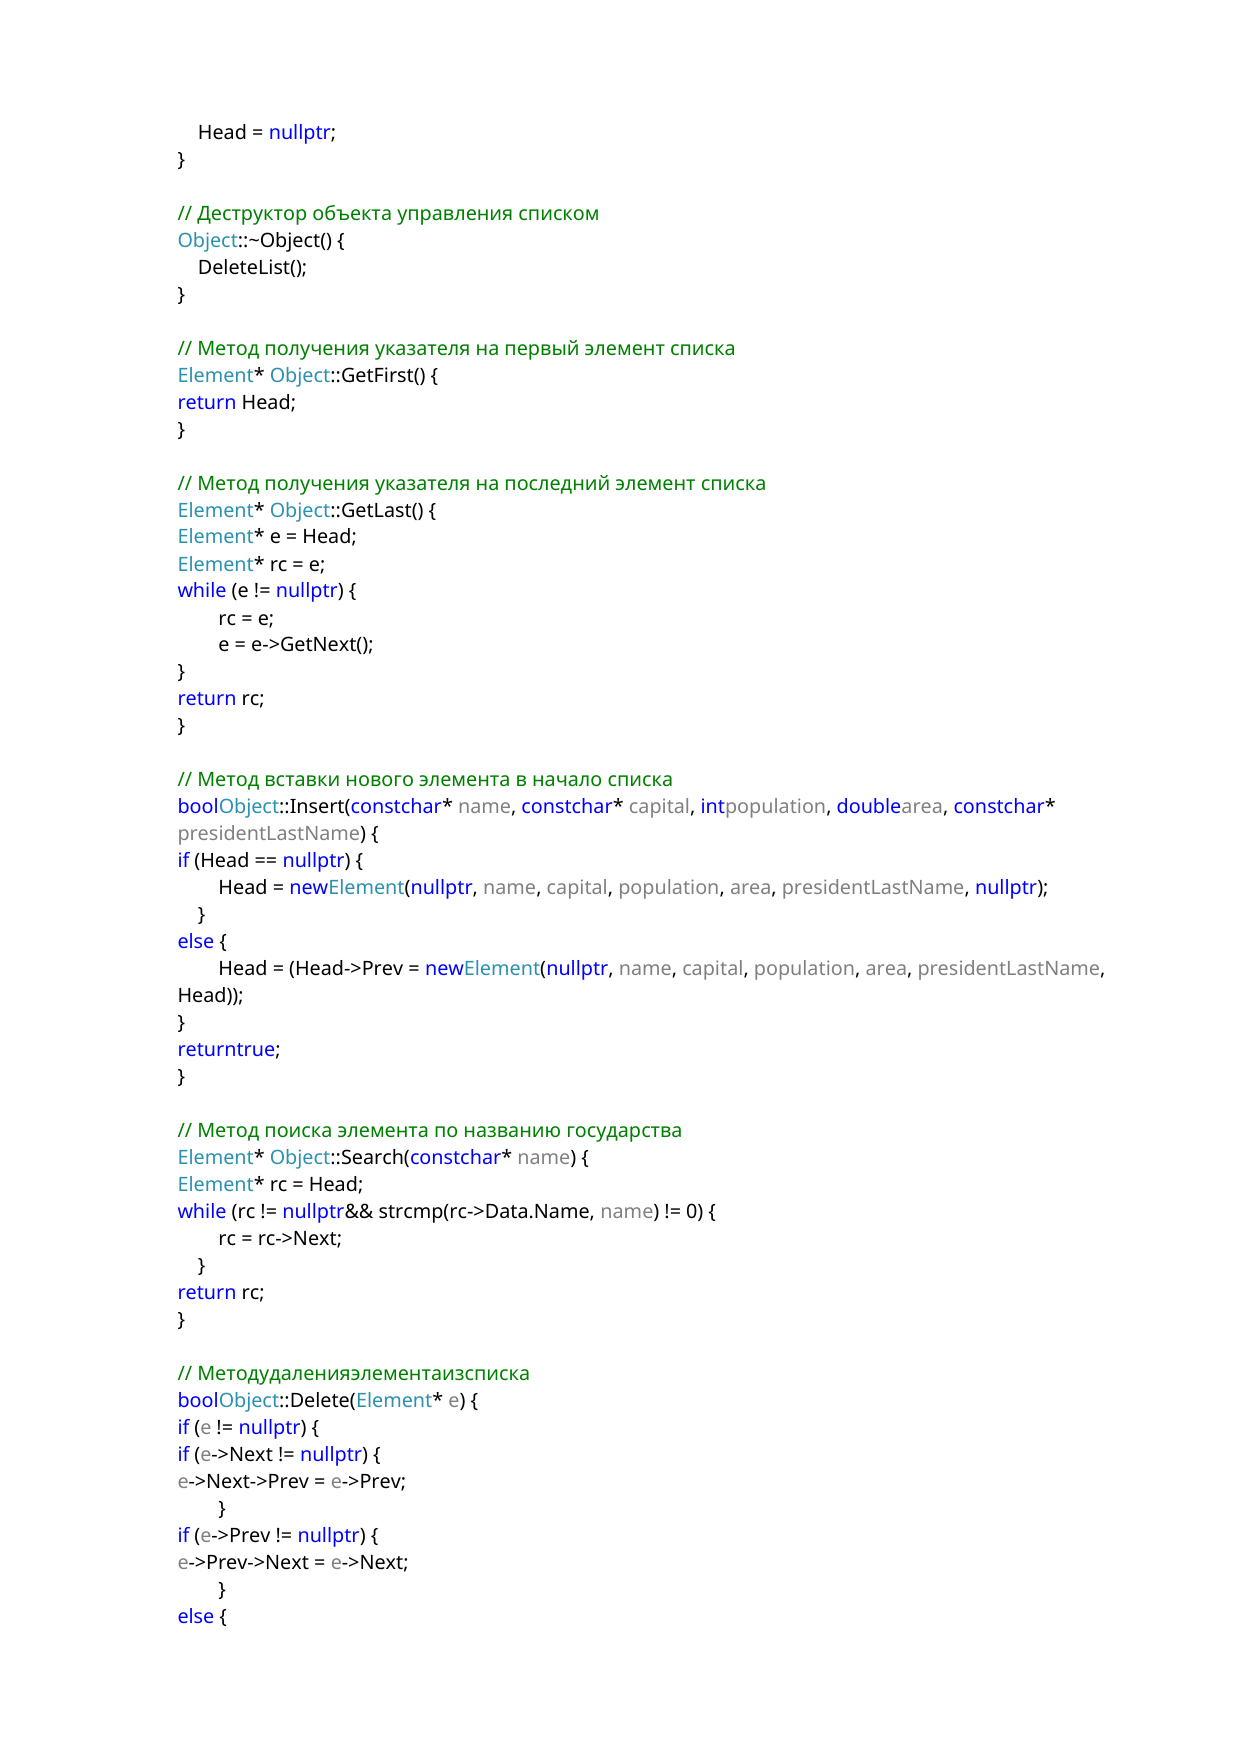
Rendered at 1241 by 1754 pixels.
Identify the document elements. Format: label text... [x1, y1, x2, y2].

text Element* Object::GetLast() { [177, 496, 1152, 523]
text } [177, 145, 1152, 172]
text if (e != nullptr) { [177, 1413, 1152, 1440]
text // Метод получения указателя на последний элемент списка [177, 469, 1152, 496]
text } [177, 1251, 1152, 1278]
text returntrue; [177, 1035, 1152, 1062]
text } [177, 901, 1152, 927]
text } [177, 280, 1152, 307]
text } [177, 1494, 1152, 1521]
text Element* rc = Head; [177, 1170, 1152, 1197]
text } [177, 1575, 1152, 1602]
text // Метод получения указателя на первый элемент списка [177, 334, 1152, 361]
text boolObject::Delete(Element* e) { [177, 1386, 1152, 1413]
text Element* Object::GetFirst() { [177, 361, 1152, 388]
text Head = newElement(nullptr, name, capital, population, area, presidentLastName, nullptr); [177, 873, 1152, 901]
text Element* Object::Search(constchar* name) { [177, 1143, 1152, 1170]
text if (e->Next != nullptr) { [177, 1440, 1152, 1467]
text while (rc != nullptr&& strcmp(rc->Data.Name, name) != 0) { [177, 1197, 1152, 1224]
text } [177, 1008, 1152, 1035]
text return Head; [177, 388, 1152, 415]
text } [177, 658, 1152, 685]
text if (e->Prev != nullptr) { [177, 1521, 1152, 1548]
text // Методудаленияэлементаизсписка [177, 1359, 1152, 1386]
text return rc; [177, 1278, 1152, 1305]
text // Деструктор объекта управления списком [177, 199, 1152, 226]
text Head = nullptr; [177, 118, 1152, 145]
text e = e->GetNext(); [177, 631, 1152, 658]
text // Метод вставки нового элемента в начало списка [177, 766, 1152, 793]
text // Метод поиска элемента по названию государства [177, 1116, 1152, 1143]
text rc = e; [177, 604, 1152, 631]
text Head = (Head->Prev = newElement(nullptr, name, capital, population, area, presidentLastName, Head)); [177, 954, 1152, 1008]
text else { [177, 927, 1152, 954]
text else { [177, 1602, 1152, 1629]
text Object::~Object() { [177, 226, 1152, 253]
text e->Next->Prev = e->Prev; [177, 1467, 1152, 1494]
text } [177, 1062, 1152, 1089]
text e->Prev->Next = e->Next; [177, 1548, 1152, 1575]
text boolObject::Insert(constchar* name, constchar* capital, intpopulation, doublearea, constchar* presidentLastName) { [177, 793, 1152, 847]
text rc = rc->Next; [177, 1224, 1152, 1251]
text } [177, 712, 1152, 739]
text if (Head == nullptr) { [177, 847, 1152, 873]
text } [177, 415, 1152, 442]
text DeleteList(); [177, 253, 1152, 280]
text while (e != nullptr) { [177, 577, 1152, 604]
text Element* rc = e; [177, 550, 1152, 577]
text } [177, 1305, 1152, 1332]
text Element* e = Head; [177, 523, 1152, 550]
text return rc; [177, 685, 1152, 712]
